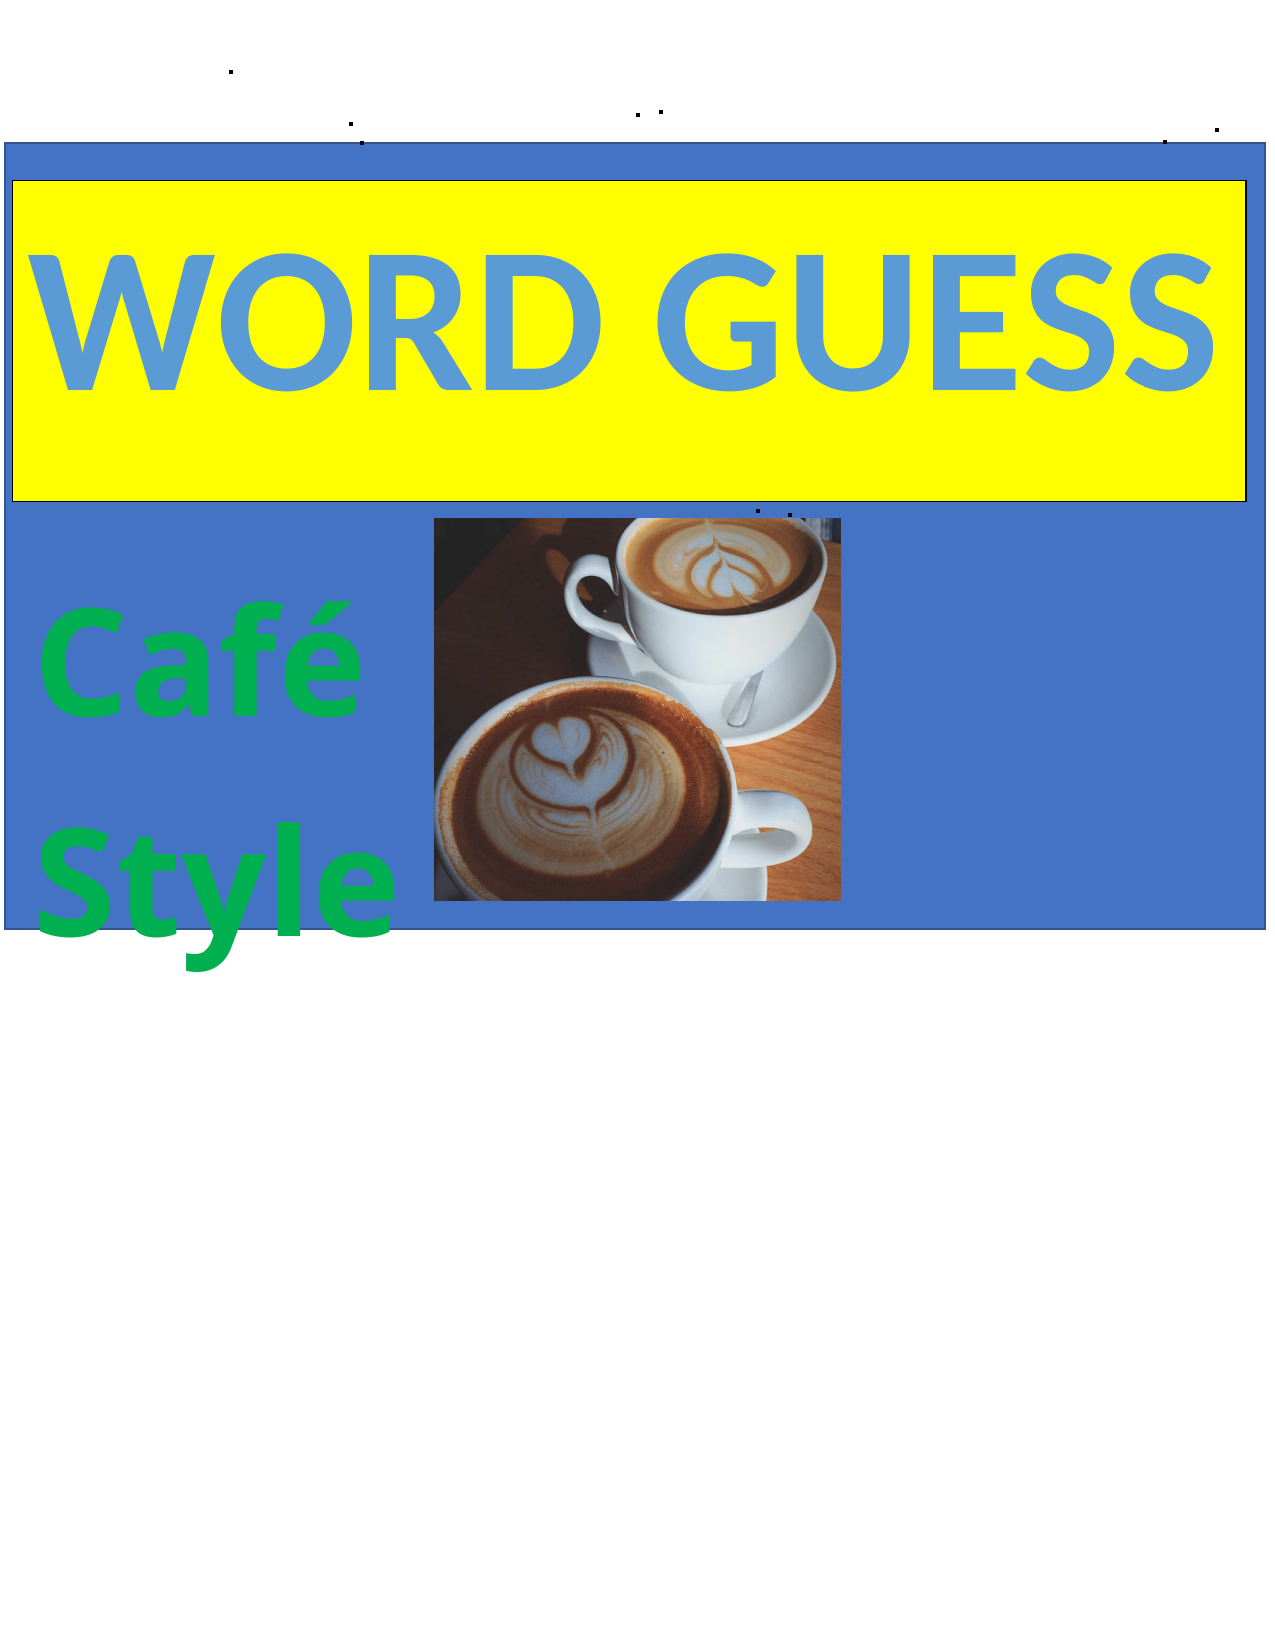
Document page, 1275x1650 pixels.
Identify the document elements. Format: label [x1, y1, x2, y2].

picture [434, 518, 841, 901]
